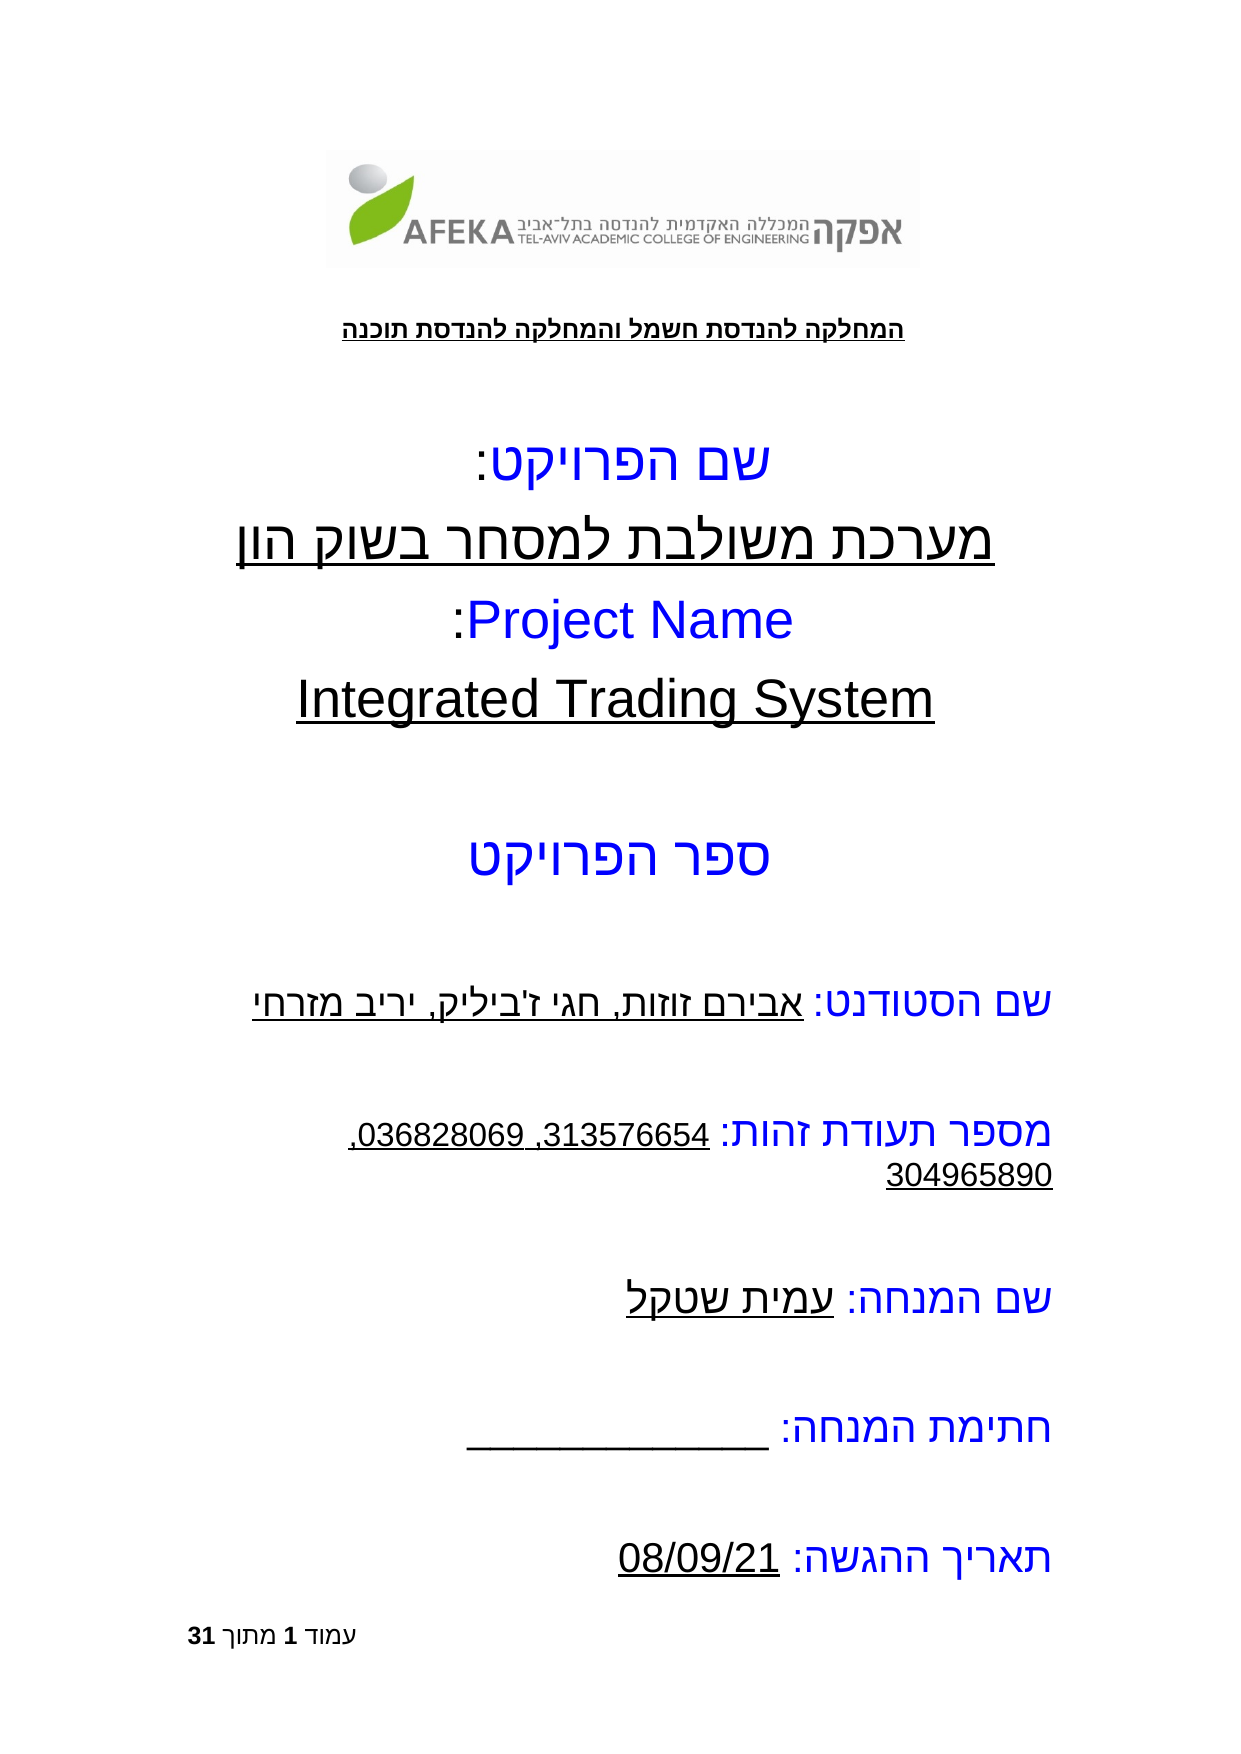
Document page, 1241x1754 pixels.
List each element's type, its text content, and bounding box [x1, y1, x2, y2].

text שם הסטודנט: אבירם זוזות, חגי ז'ביליק, יריב מזרחי [187, 978, 1053, 1026]
text תאריך ההגשה: 08/09/21 [187, 1533, 1053, 1581]
text חתימת המנחה: _____________ [187, 1404, 1053, 1452]
text שם המנחה: עמית שטקל [187, 1274, 1053, 1322]
picture [326, 150, 920, 268]
text המחלקה להנדסת חשמל והמחלקה להנדסת תוכנה [187, 315, 1059, 344]
text Project Name: [187, 588, 1059, 650]
text ספר הפרויקט [187, 825, 1053, 887]
text מערכת משולבת למסחר בשוק הון [187, 509, 1059, 571]
text שם הפרויקט: [187, 430, 1059, 492]
text Integrated Trading System [187, 667, 1059, 729]
text מספר תעודת זהות: 313576654, 036828069, 304965890 [187, 1107, 1053, 1193]
